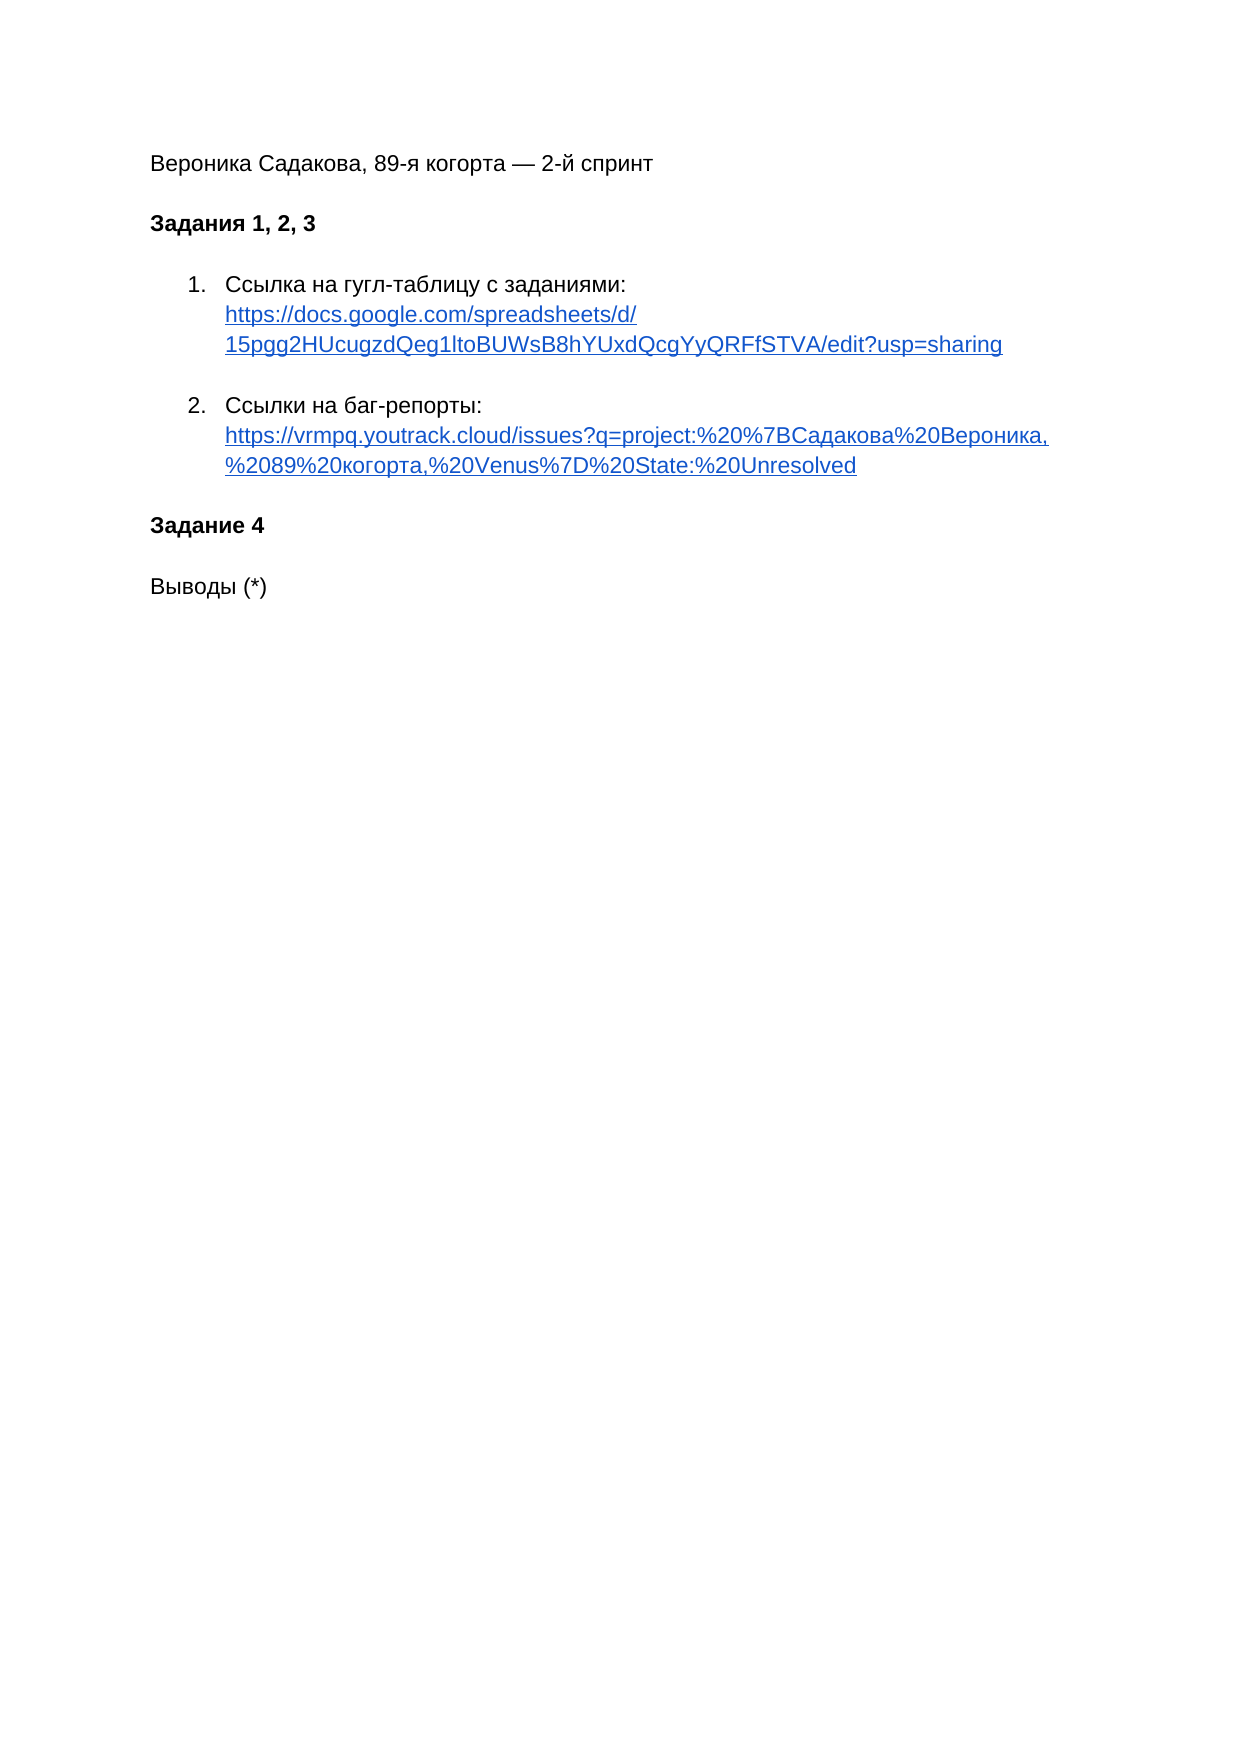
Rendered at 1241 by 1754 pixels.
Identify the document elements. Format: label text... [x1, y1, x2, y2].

text https://docs.google.com/spreadsheets/d/15pgg2HUcugzdQeg1ltoBUWsB8hYUxdQcgYyQRFfSTVA/edit?usp=sharing [225, 301, 1090, 358]
list Ссылка на гугл-таблицу с заданиями: [187, 271, 1090, 297]
text https://vrmpq.youtrack.cloud/issues?q=project:%20%7BСадакова%20Вероника,%2089%20когорта,%20Venus%7D%20State:%20Unresolved [225, 422, 1090, 478]
text Задания 1, 2, 3 [150, 210, 1090, 237]
text Выводы (*) [150, 573, 1090, 599]
text Вероника Садакова, 89-я когорта — 2-й спринт [150, 150, 1090, 176]
text Задание 4 [150, 512, 1090, 539]
list Ссылки на баг-репорты: [187, 392, 1090, 418]
